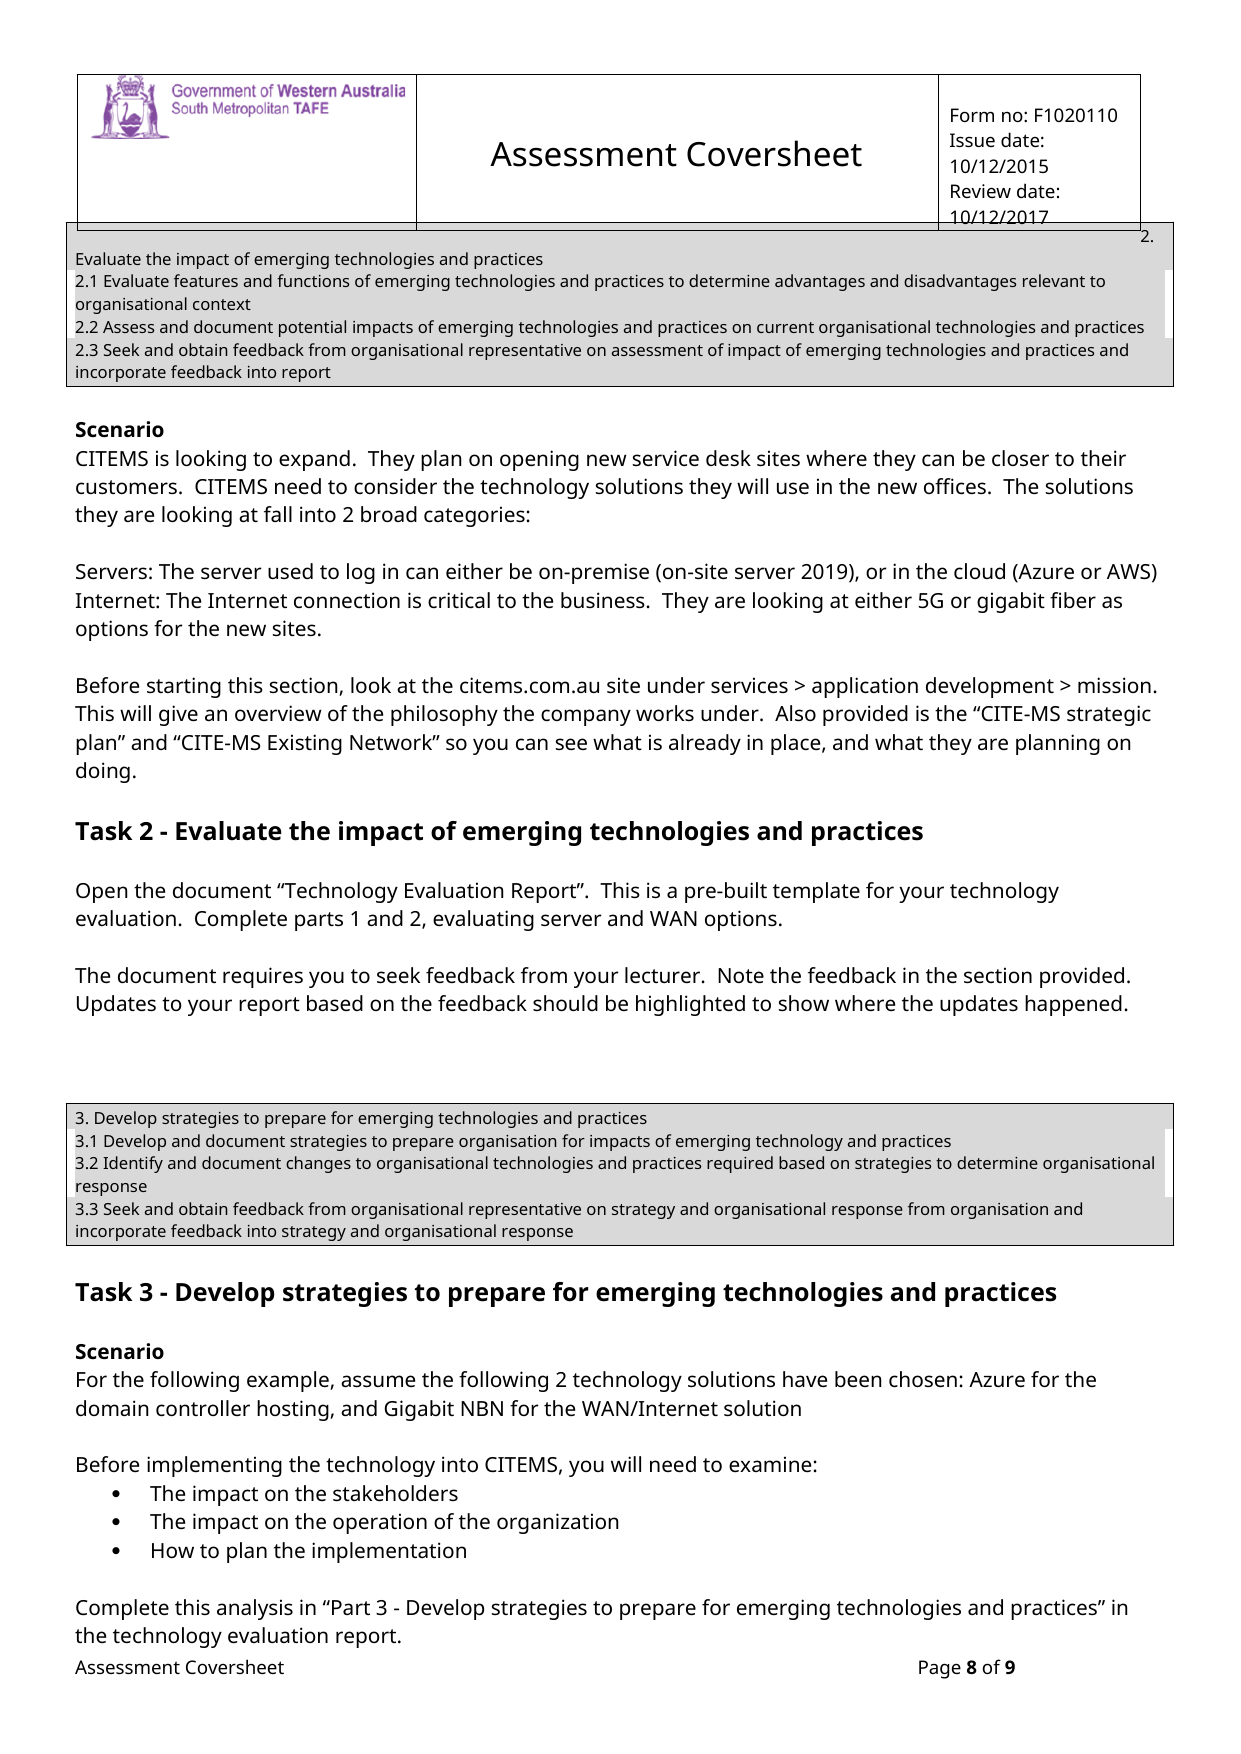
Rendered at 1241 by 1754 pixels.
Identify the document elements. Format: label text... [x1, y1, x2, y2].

text Internet: The Internet connection is critical to the business. They are looking at either 5G or gigabit fiber as options for the new sites. [75, 586, 1165, 643]
subtitle Task 3 - Develop strategies to prepare for emerging technologies and practices [75, 1274, 1165, 1308]
text Open the document “Technology Evaluation Report”. This is a pre-built template for your technology evaluation. Complete parts 1 and 2, evaluating server and WAN options. [75, 876, 1165, 933]
text Before starting this section, look at the citems.com.au site under services > application development > mission. This will give an overview of the philosophy the company works under. Also provided is the “CITE-MS strategic plan” and “CITE-MS Existing Network” so you can see what is already in place, and what they are planning on doing. [75, 671, 1165, 785]
text 2.1 Evaluate features and functions of emerging technologies and practices to determine advantages and disadvantages relevant to organisational context [75, 270, 1165, 316]
text The document requires you to seek feedback from your lecturer. Note the feedback in the section provided. Updates to your report based on the feedback should be highlighted to show where the updates happened. [75, 961, 1165, 1018]
text 2.3 Seek and obtain feedback from organisational representative on assessment of impact of emerging technologies and practices and incorporate feedback into report [67, 335, 1173, 386]
text 3.3 Seek and obtain feedback from organisational representative on strategy and organisational response from organisation and incorporate feedback into strategy and organisational response [67, 1194, 1173, 1245]
text 3. Develop strategies to prepare for emerging technologies and practices [67, 1104, 1173, 1129]
text 3.1 Develop and document strategies to prepare organisation for impacts of emerging technology and practices [75, 1129, 1165, 1152]
text Before implementing the technology into CITEMS, you will need to examine: [75, 1451, 1165, 1479]
text 3.2 Identify and document changes to organisational technologies and practices required based on strategies to determine organisational response [75, 1152, 1165, 1194]
text Scenario [75, 1337, 1165, 1365]
text 2.2 Assess and document potential impacts of emerging technologies and practices on current organisational technologies and practices [75, 316, 1165, 335]
text For the following example, assume the following 2 technology solutions have been chosen: Azure for the domain controller hosting, and Gigabit NBN for the WAN/Internet solution [75, 1365, 1165, 1422]
text CITEMS is looking to expand. They plan on opening new service desk sites where they can be closer to their customers. CITEMS need to consider the technology solutions they will use in the new offices. The solutions they are looking at fall into 2 broad categories: [75, 444, 1165, 529]
text 2. Evaluate the impact of emerging technologies and practices [67, 223, 1173, 270]
list How to plan the implementation [112, 1536, 1165, 1564]
list The impact on the stakeholders [112, 1479, 1165, 1507]
subtitle Task 2 - Evaluate the impact of emerging technologies and practices [75, 813, 1165, 847]
picture [91, 75, 406, 139]
text Complete this analysis in “Part 3 - Develop strategies to prepare for emerging technologies and practices” in the technology evaluation report. [75, 1593, 1165, 1649]
list The impact on the operation of the organization [112, 1507, 1165, 1536]
text Servers: The server used to log in can either be on-premise (on-site server 2019), or in the cloud (Azure or AWS) [75, 557, 1165, 586]
text Scenario [75, 415, 1165, 444]
